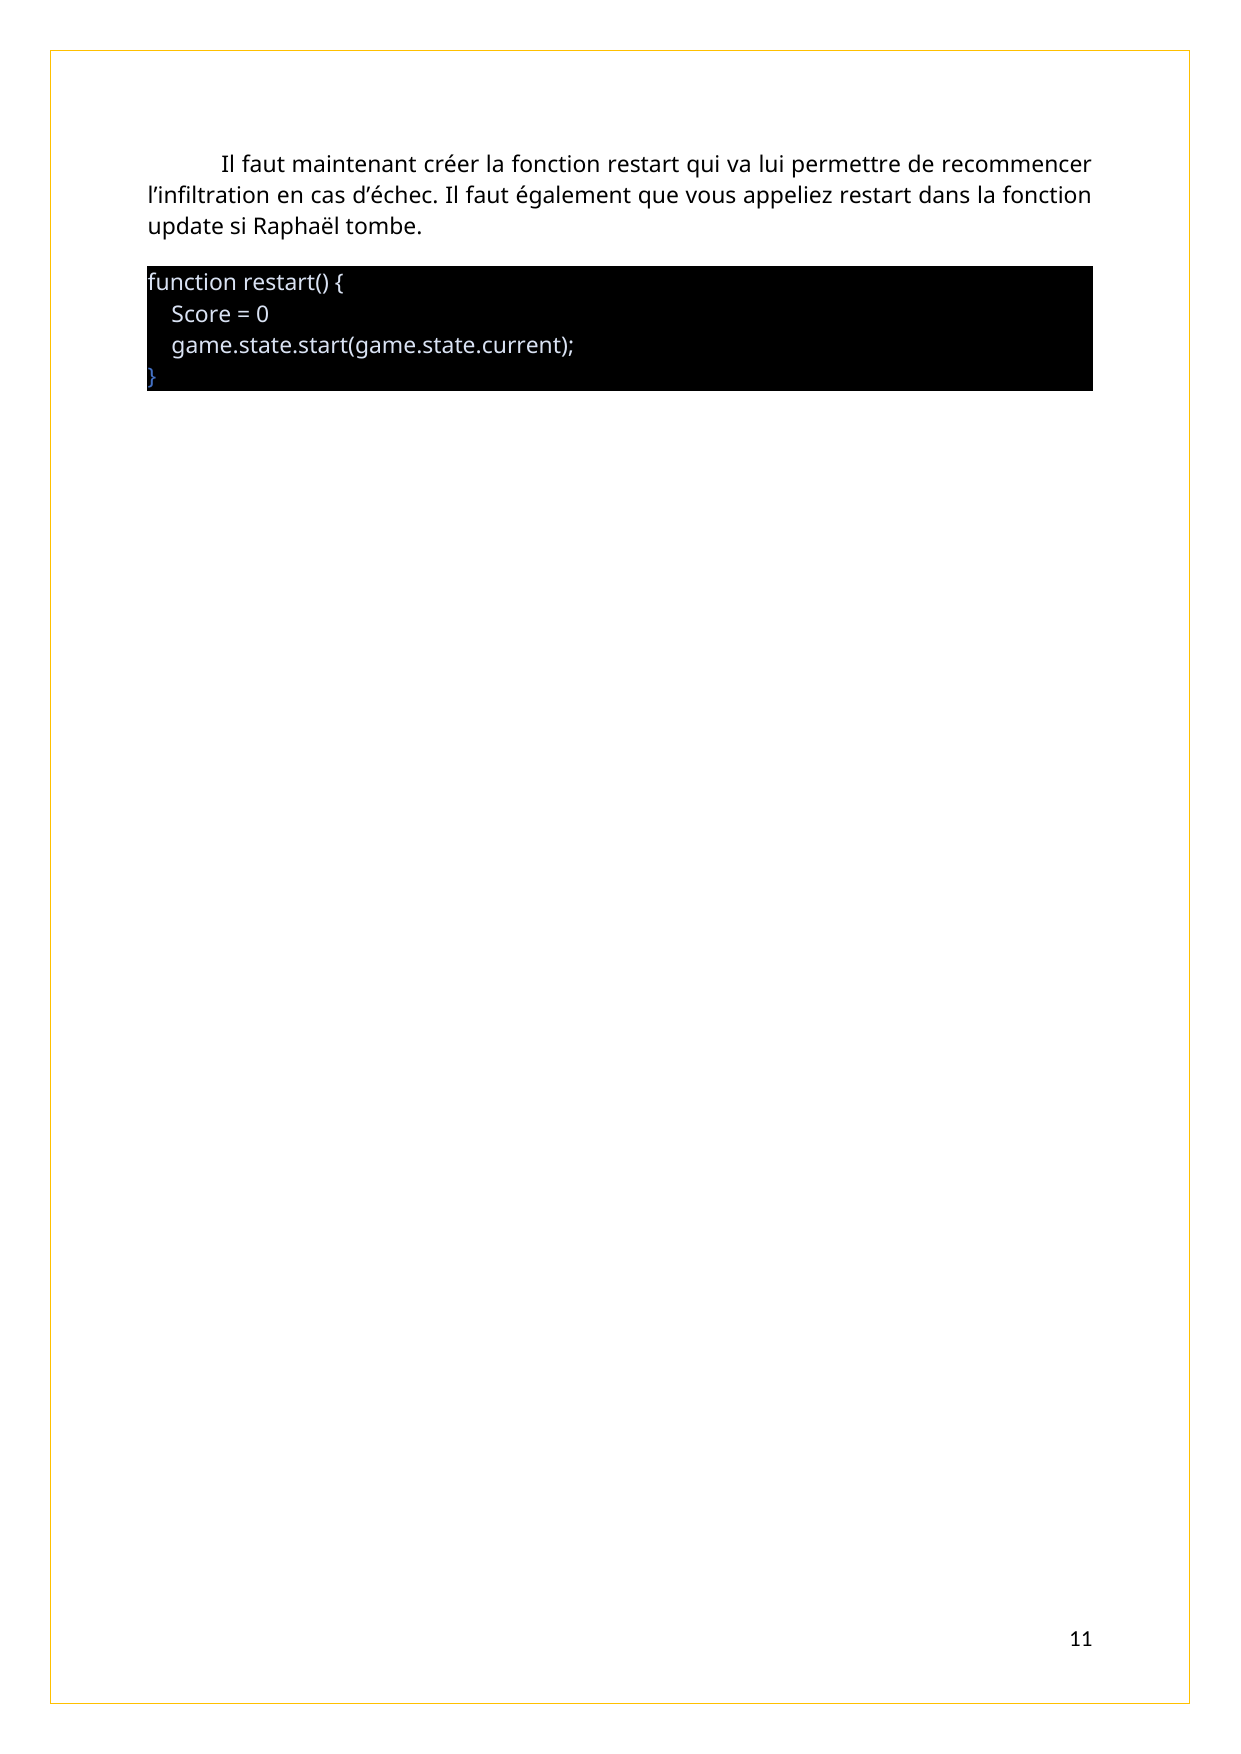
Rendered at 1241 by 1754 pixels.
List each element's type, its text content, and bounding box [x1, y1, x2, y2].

text } [147, 360, 1093, 391]
text function restart() { [147, 266, 1093, 298]
text Il faut maintenant créer la fonction restart qui va lui permettre de recommencer l’infiltration en cas d’échec. Il faut également que vous appeliez restart dans la fonction update si Raphaël tombe. [147, 148, 1093, 241]
text game.state.start(game.state.current); [147, 329, 1093, 360]
text Score = 0 [147, 298, 1093, 329]
